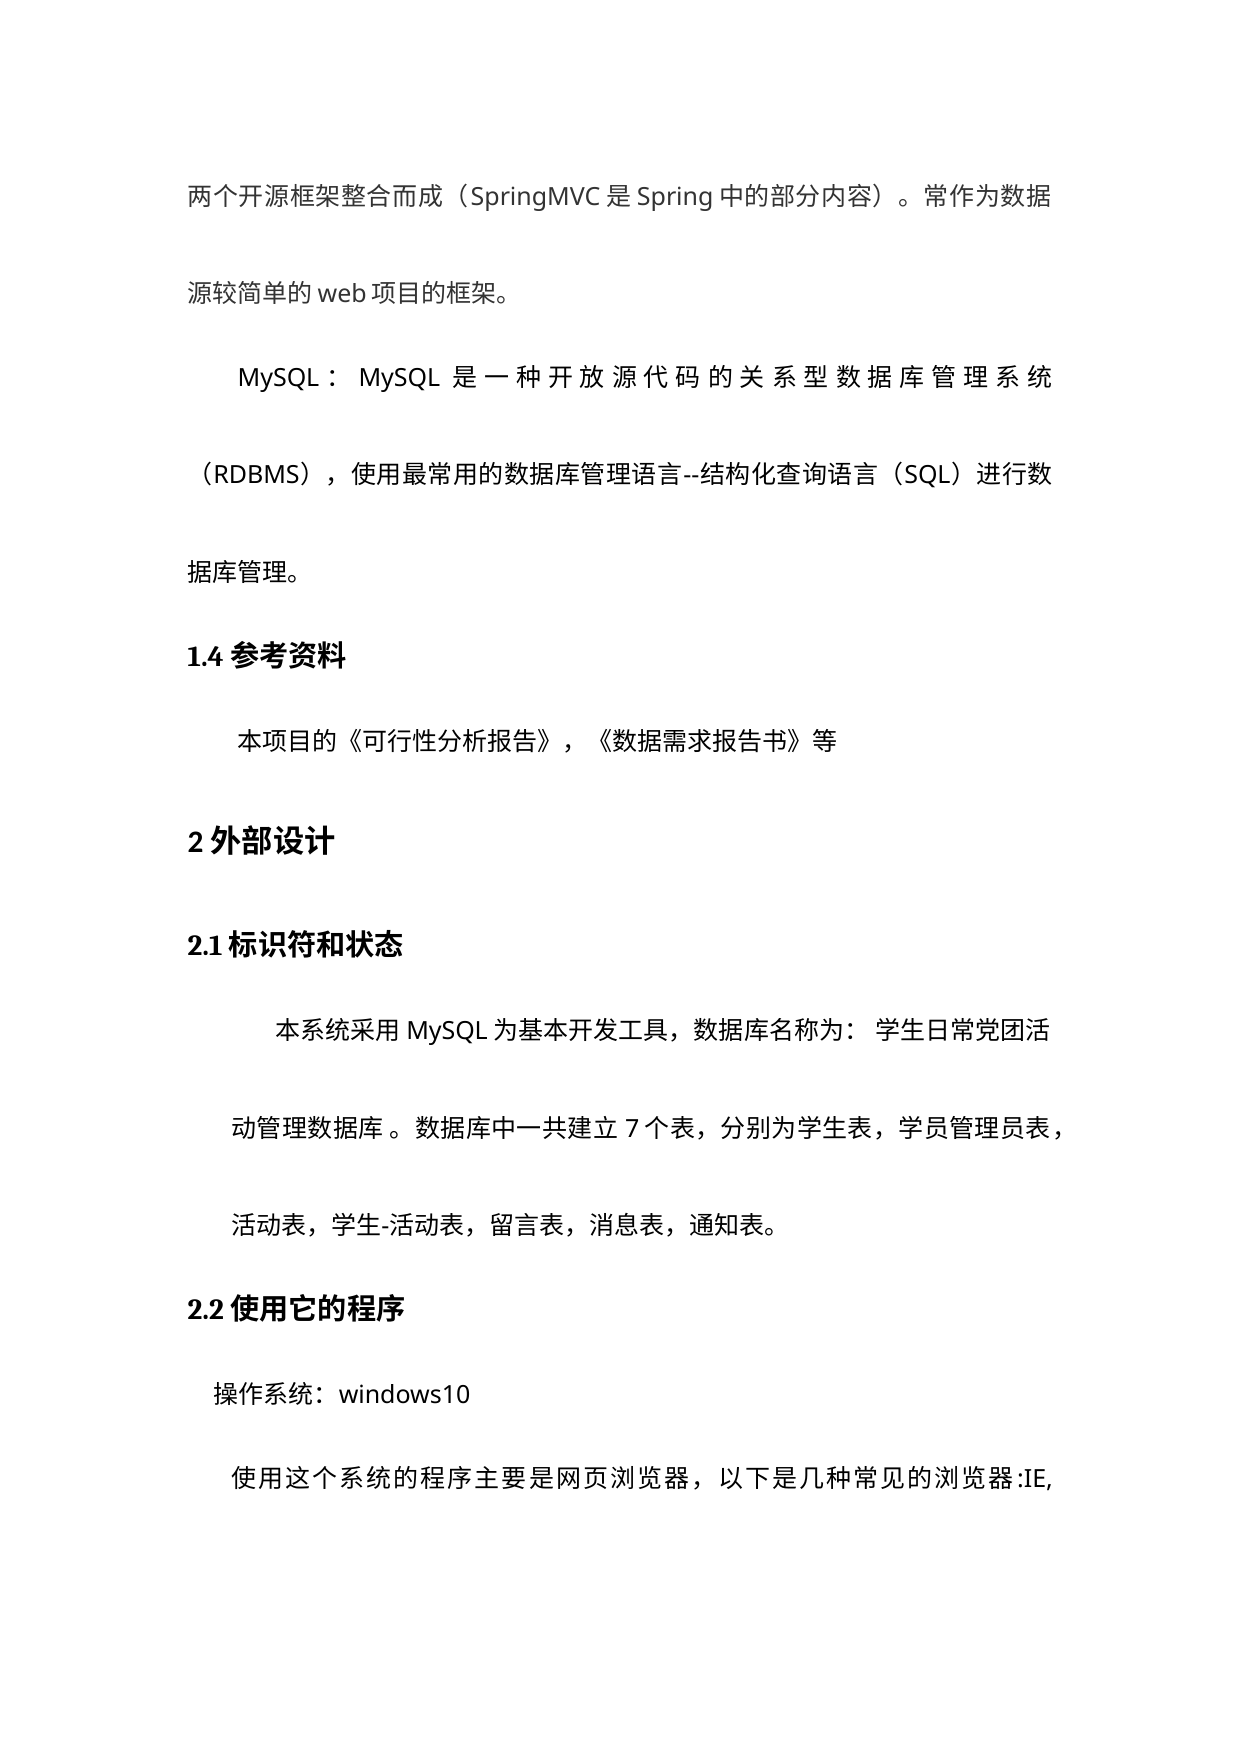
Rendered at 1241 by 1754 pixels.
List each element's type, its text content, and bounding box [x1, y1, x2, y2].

subtitle 2.2 使用它的程序 [187, 1274, 1053, 1339]
text 操作系统：windows10 [187, 1361, 1053, 1426]
list 本系统采用MySQL为基本开发工具，数据库名称为： 学生日常党团活动管理数据库 。数据库中一共建立7个表，分别为学生表，学员管理员表，活动表，学生-活动表，留言表，消息表，通知表。 [231, 996, 1053, 1256]
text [187, 1444, 1053, 1509]
text MySQL：MySQL是一种开放源代码的关系型数据库管理系统（RDBMS），使用最常用的数据库管理语言--结构化查询语言（SQL）进行数据库管理。 [187, 343, 1053, 603]
subtitle 1.4 参考资料 [187, 621, 1053, 686]
subtitle 2.1 标识符和状态 [187, 910, 1053, 975]
subtitle 2 外部设计 [187, 806, 1053, 871]
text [187, 162, 1053, 324]
text 本项目的《可行性分析报告》，《数据需求报告书》等 [187, 707, 1053, 772]
